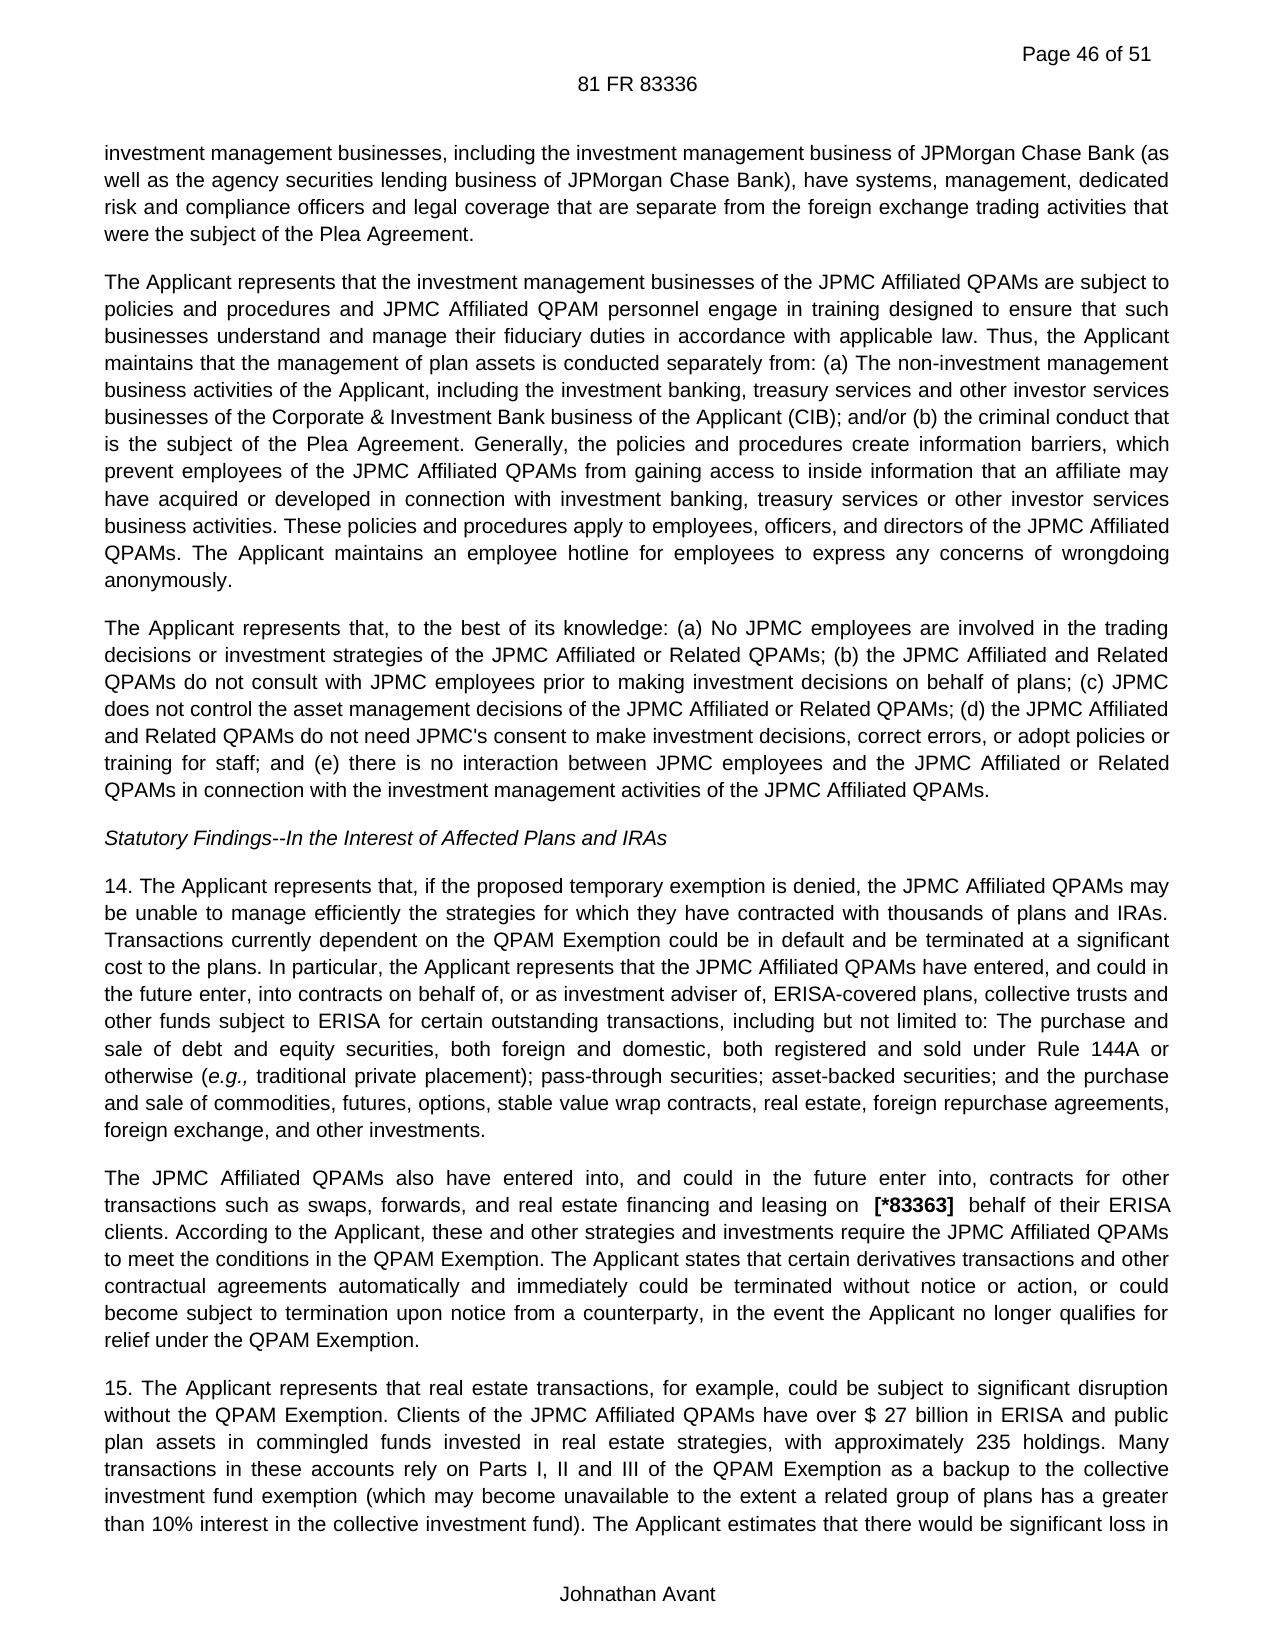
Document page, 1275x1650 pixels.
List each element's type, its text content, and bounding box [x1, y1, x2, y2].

text 14. The Applicant represents that, if the proposed temporary exemption is denied, the JPMC Affiliated QPAMs may be unable to manage efficiently the strategies for which they have contracted with thousands of plans and IRAs. Transactions currently dependent on the QPAM Exemption could be in default and be terminated at a significant cost to the plans. In particular, the Applicant represents that the JPMC Affiliated QPAMs have entered, and could in the future enter, into contracts on behalf of, or as investment adviser of, ERISA-covered plans, collective trusts and other funds subject to ERISA for certain outstanding transactions, including but not limited to: The purchase and sale of debt and equity securities, both foreign and domestic, both registered and sold under Rule 144A or otherwise (e.g., traditional private placement); pass-through securities; asset-backed securities; and the purchase and sale of commodities, futures, options, stable value wrap contracts, real estate, foreign repurchase agreements, foreign exchange, and other investments. [104, 871, 1171, 1142]
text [104, 1373, 1171, 1535]
text Statutory Findings--In the Interest of Affected Plans and IRAs [104, 823, 1171, 850]
text The Applicant represents that, to the best of its knowledge: (a) No JPMC employees are involved in the trading decisions or investment strategies of the JPMC Affiliated or Related QPAMs; (b) the JPMC Affiliated and Related QPAMs do not consult with JPMC employees prior to making investment decisions on behalf of plans; (c) JPMC does not control the asset management decisions of the JPMC Affiliated or Related QPAMs; (d) the JPMC Affiliated and Related QPAMs do not need JPMC's consent to make investment decisions, correct errors, or adopt policies or training for staff; and (e) there is no interaction between JPMC employees and the JPMC Affiliated or Related QPAMs in connection with the investment management activities of the JPMC Affiliated QPAMs. [104, 612, 1171, 802]
text The JPMC Affiliated QPAMs also have entered into, and could in the future enter into, contracts for other transactions such as swaps, forwards, and real estate financing and leasing on [*83363] behalf of their ERISA clients. According to the Applicant, these and other strategies and investments require the JPMC Affiliated QPAMs to meet the conditions in the QPAM Exemption. The Applicant states that certain derivatives transactions and other contractual agreements automatically and immediately could be terminated without notice or action, or could become subject to termination upon notice from a counterparty, in the event the Applicant no longer qualifies for relief under the QPAM Exemption. [104, 1162, 1171, 1352]
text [104, 137, 1171, 246]
text The Applicant represents that the investment management businesses of the JPMC Affiliated QPAMs are subject to policies and procedures and JPMC Affiliated QPAM personnel engage in training designed to ensure that such businesses understand and manage their fiduciary duties in accordance with applicable law. Thus, the Applicant maintains that the management of plan assets is conducted separately from: (a) The non-investment management business activities of the Applicant, including the investment banking, treasury services and other investor services businesses of the Corporate & Investment Bank business of the Applicant (CIB); and/or (b) the criminal conduct that is the subject of the Plea Agreement. Generally, the policies and procedures create information barriers, which prevent employees of the JPMC Affiliated QPAMs from gaining access to inside information that an affiliate may have acquired or developed in connection with investment banking, treasury services or other investor services business activities. These policies and procedures apply to employees, officers, and directors of the JPMC Affiliated QPAMs. The Applicant maintains an employee hotline for employees to express any concerns of wrongdoing anonymously. [104, 267, 1171, 592]
